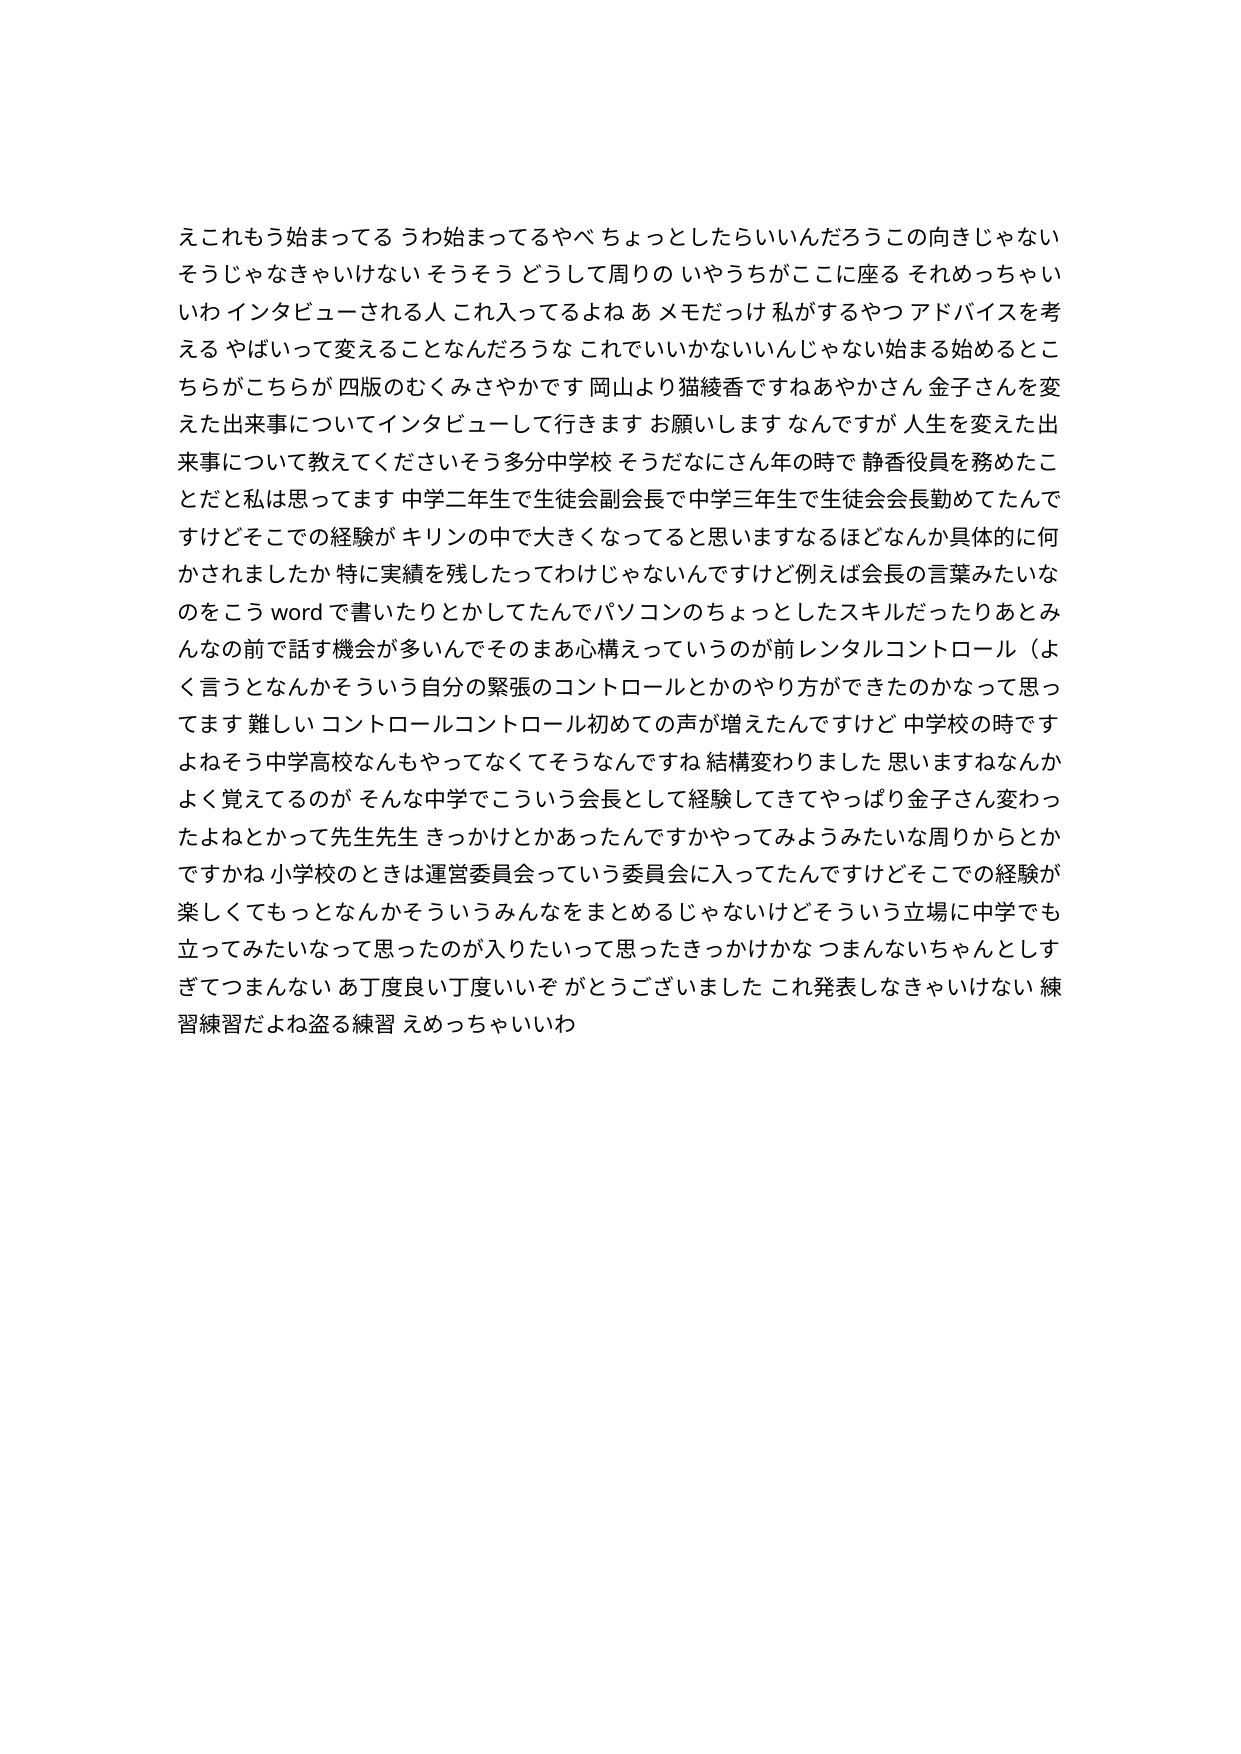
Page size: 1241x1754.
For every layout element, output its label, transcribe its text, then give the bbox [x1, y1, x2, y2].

text えこれもう始まってる うわ始まってるやべ ちょっとしたらいいんだろうこの向きじゃないそうじゃなきゃいけない そうそう どうして周りの いやうちがここに座る それめっちゃいいわ インタビューされる人 これ入ってるよね あ メモだっけ 私がするやつ アドバイスを考える やばいって変えることなんだろうな これでいいかないいんじゃない始まる始めるとこちらがこちらが 四版のむくみさやかです 岡山より猫綾香ですねあやかさん 金子さんを変えた出来事についてインタビューして行きます お願いします なんですが 人生を変えた出来事について教えてくださいそう多分中学校 そうだなにさん年の時で 静香役員を務めたことだと私は思ってます 中学二年生で生徒会副会長で中学三年生で生徒会会長勤めてたんですけどそこでの経験が キリンの中で大きくなってると思いますなるほどなんか具体的に何かされましたか 特に実績を残したってわけじゃないんですけど例えば会長の言葉みたいなのをこうwordで書いたりとかしてたんでパソコンのちょっとしたスキルだったりあとみんなの前で話す機会が多いんでそのまあ心構えっていうのが前レンタルコントロール（よく言うとなんかそういう自分の緊張のコントロールとかのやり方ができたのかなって思ってます 難しい コントロールコントロール初めての声が増えたんですけど 中学校の時ですよねそう中学高校なんもやってなくてそうなんですね 結構変わりました 思いますねなんかよく覚えてるのが そんな中学でこういう会長として経験してきてやっぱり金子さん変わったよねとかって先生先生 きっかけとかあったんですかやってみようみたいな周りからとかですかね 小学校のときは運営委員会っていう委員会に入ってたんですけどそこでの経験が楽しくてもっとなんかそういうみんなをまとめるじゃないけどそういう立場に中学でも立ってみたいなって思ったのが入りたいって思ったきっかけかな つまんないちゃんとしすぎてつまんない あ丁度良い丁度いいぞ がとうございました これ発表しなきゃいけない 練習練習だよね盗る練習 えめっちゃいいわ [177, 217, 1063, 1042]
